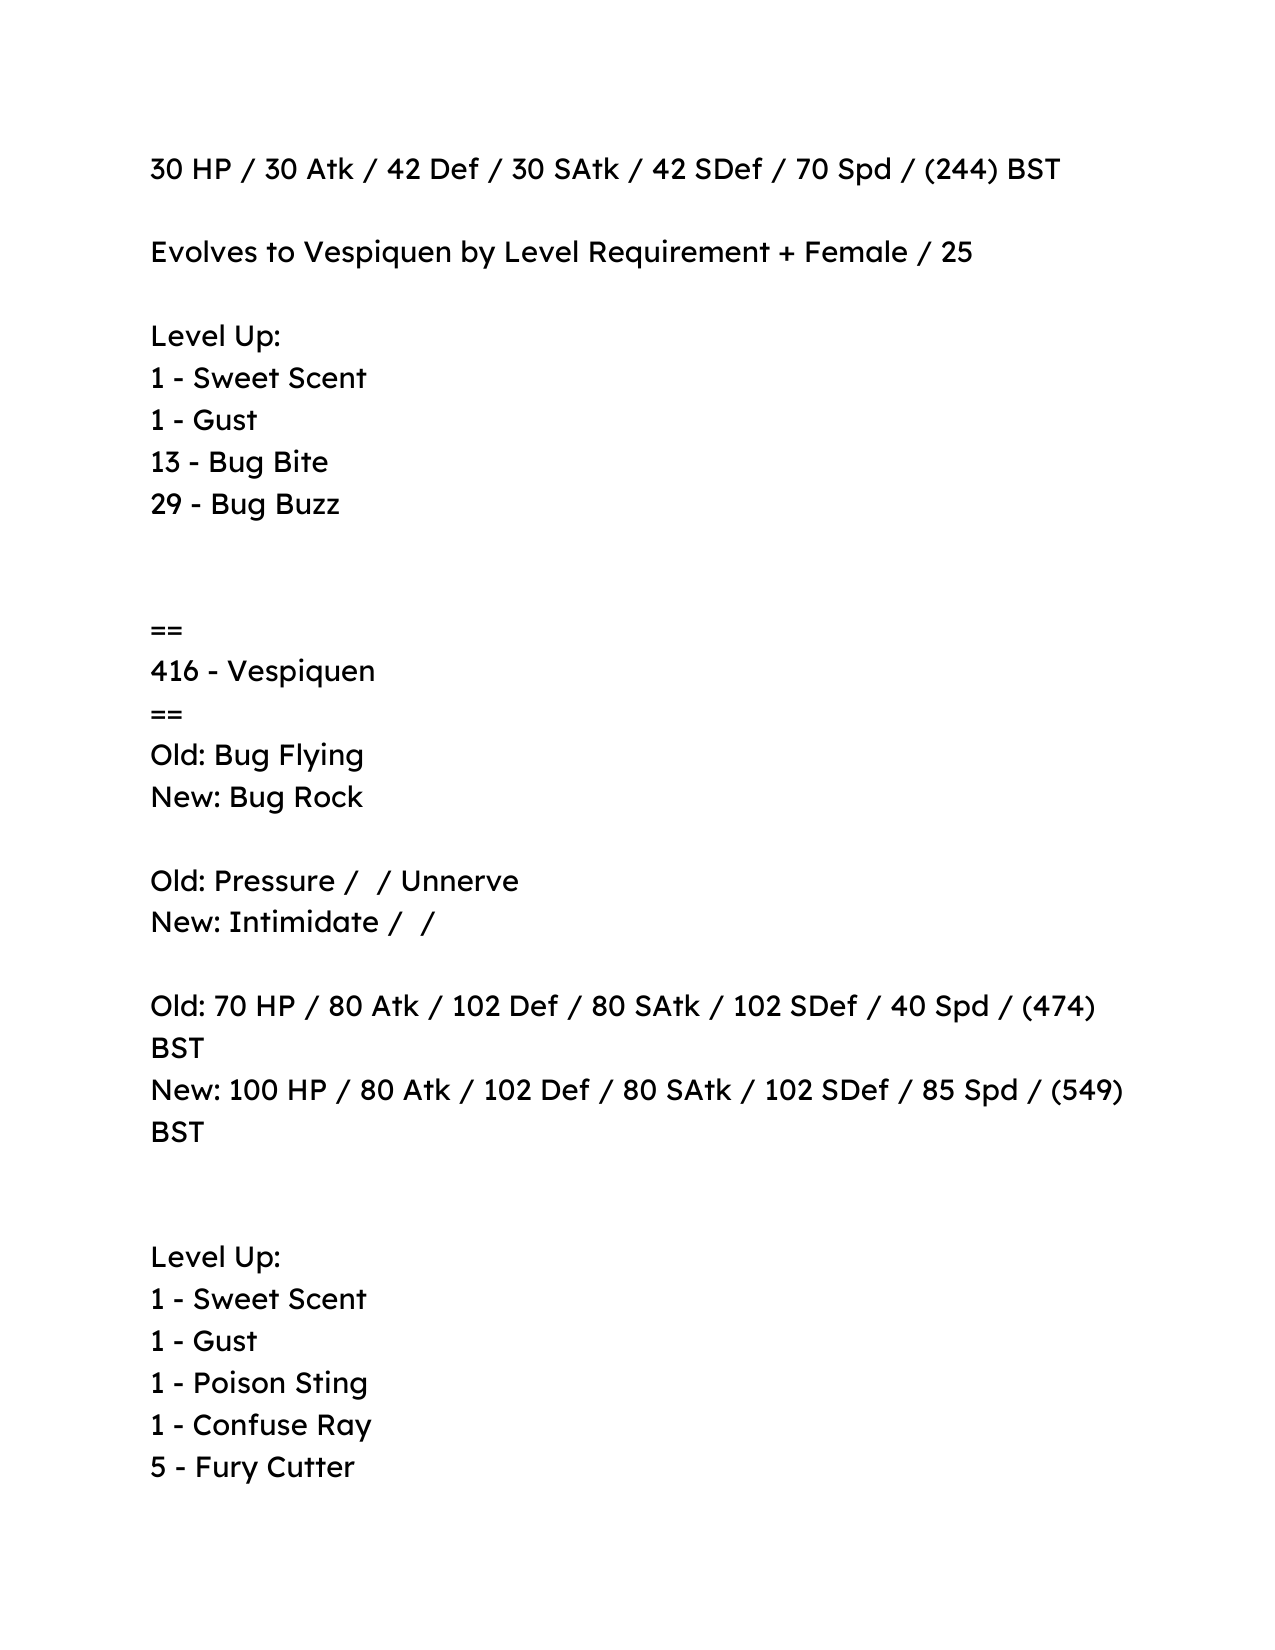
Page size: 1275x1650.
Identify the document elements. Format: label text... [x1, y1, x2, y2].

text 5 - Fury Cutter [150, 1448, 1125, 1484]
text 29 - Bug Buzz [150, 485, 1125, 521]
text 1 - Poison Sting [150, 1364, 1125, 1401]
text Evolves to Vespiquen by Level Requirement + Female / 25 [150, 234, 1125, 270]
text Level Up: [150, 317, 1125, 354]
text == [150, 694, 1125, 731]
text 1 - Confuse Ray [150, 1406, 1125, 1443]
text 1 - Gust [150, 1322, 1125, 1359]
text Level Up: [150, 1239, 1125, 1275]
text 30 HP / 30 Atk / 42 Def / 30 SAtk / 42 SDef / 70 Spd / (244) BST [150, 150, 1125, 186]
text New: Intimidate / / [150, 904, 1125, 940]
text New: Bug Rock [150, 778, 1125, 814]
text 1 - Gust [150, 401, 1125, 438]
text 1 - Sweet Scent [150, 359, 1125, 396]
text 13 - Bug Bite [150, 443, 1125, 479]
text 416 - Vespiquen [150, 652, 1125, 689]
text Old: Pressure / / Unnerve [150, 862, 1125, 898]
text Old: Bug Flying [150, 736, 1125, 773]
text New: 100 HP / 80 Atk / 102 Def / 80 SAtk / 102 SDef / 85 Spd / (549) BST [150, 1071, 1125, 1149]
text Old: 70 HP / 80 Atk / 102 Def / 80 SAtk / 102 SDef / 40 Spd / (474) BST [150, 987, 1125, 1066]
text 1 - Sweet Scent [150, 1281, 1125, 1317]
text == [150, 611, 1125, 647]
